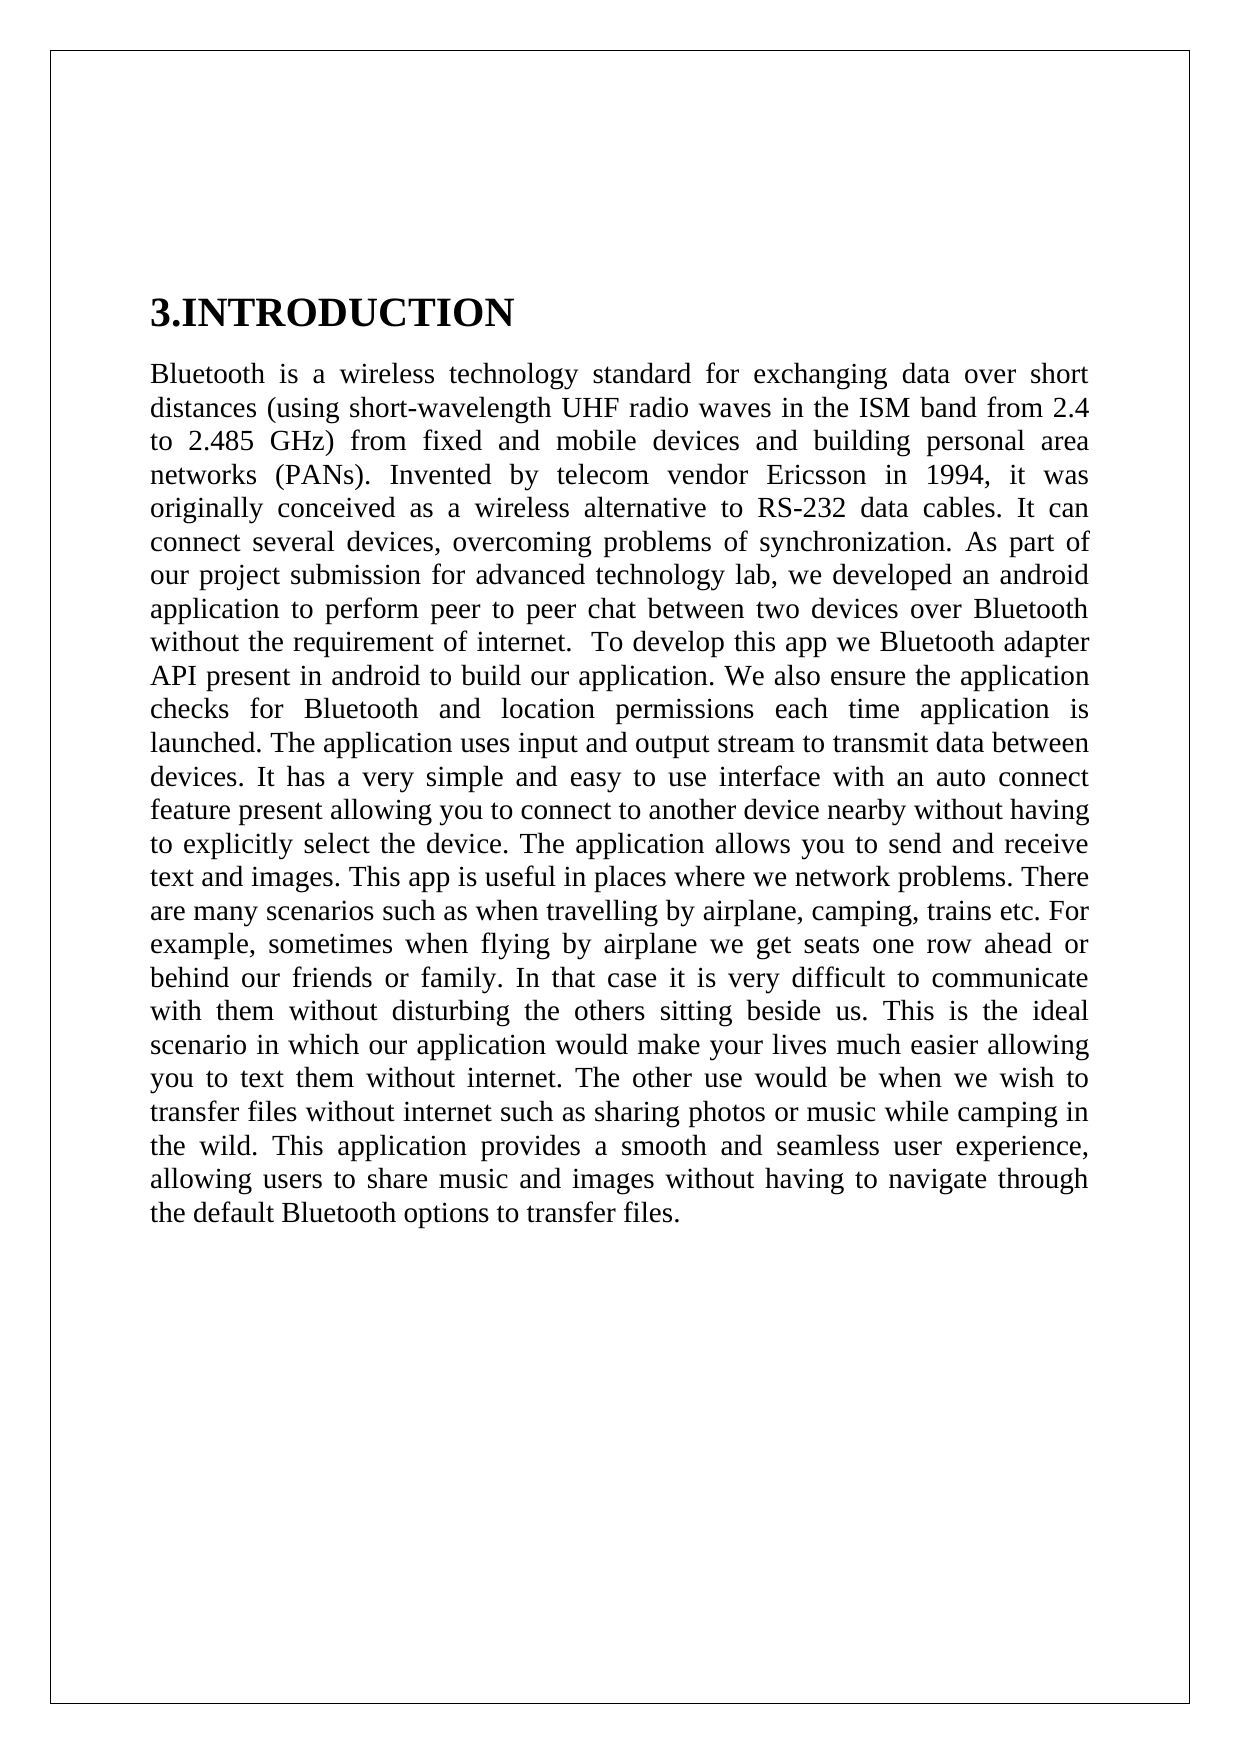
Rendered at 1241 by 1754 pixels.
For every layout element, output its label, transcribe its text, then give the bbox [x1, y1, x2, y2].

text Bluetooth is a wireless technology standard for exchanging data over short distances (using short-wavelength UHF radio waves in the ISM band from 2.4 to 2.485 GHz) from fixed and mobile devices and building personal area networks (PANs). Invented by telecom vendor Ericsson in 1994, it was originally conceived as a wireless alternative to RS-232 data cables. It can connect several devices, overcoming problems of synchronization. As part of our project submission for advanced technology lab, we developed an android application to perform peer to peer chat between two devices over Bluetooth without the requirement of internet. To develop this app we Bluetooth adapter API present in android to build our application. We also ensure the application checks for Bluetooth and location permissions each time application is launched. The application uses input and output stream to transmit data between devices. It has a very simple and easy to use interface with an auto connect feature present allowing you to connect to another device nearby without having to explicitly select the device. The application allows you to send and receive text and images. This app is useful in places where we network problems. There are many scenarios such as when travelling by airplane, camping, trains etc. For example, sometimes when flying by airplane we get seats one row ahead or behind our friends or family. In that case it is very difficult to communicate with them without disturbing the others sitting beside us. This is the ideal scenario in which our application would make your lives much easier allowing you to text them without internet. The other use would be when we wish to transfer files without internet such as sharing photos or music while camping in the wild. This application provides a smooth and seamless user experience, allowing users to share music and images without having to navigate through the default Bluetooth options to transfer files. [150, 356, 1090, 1228]
text 3.INTRODUCTION [150, 287, 1090, 335]
